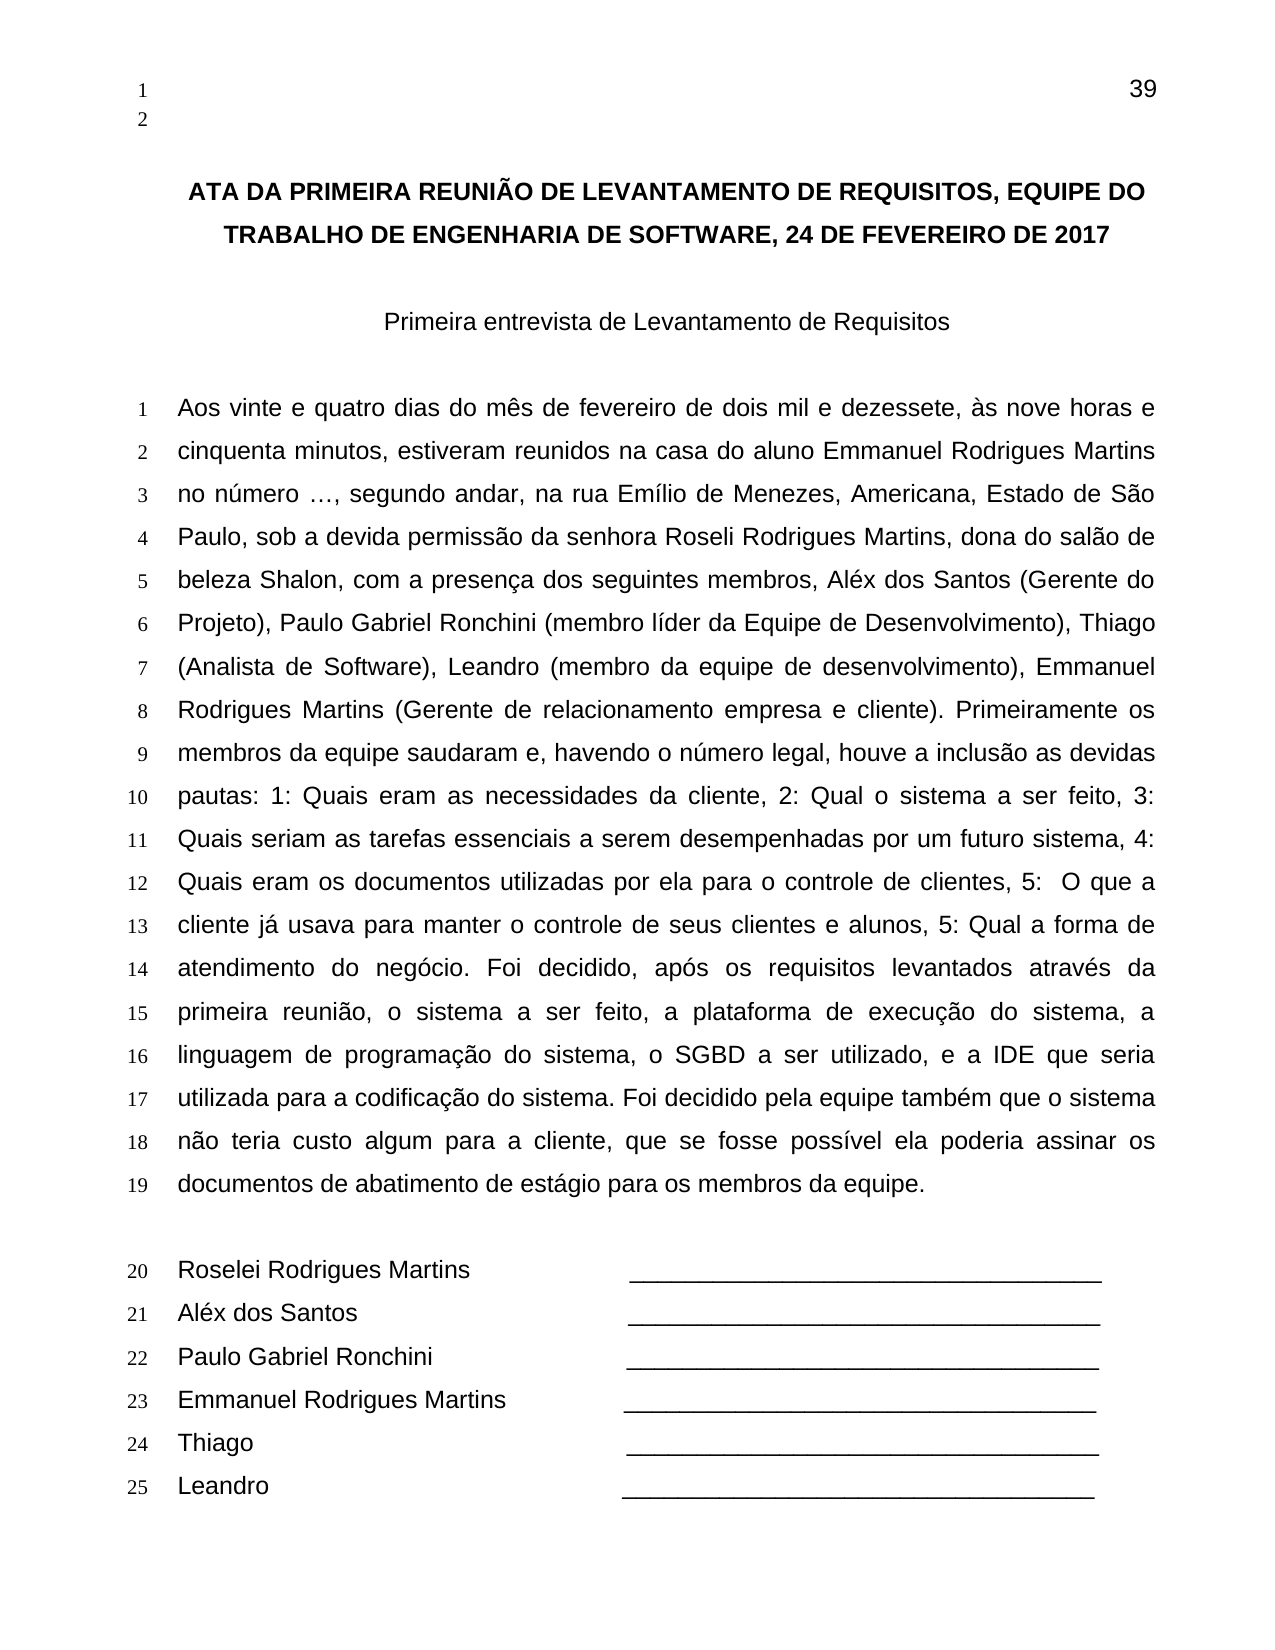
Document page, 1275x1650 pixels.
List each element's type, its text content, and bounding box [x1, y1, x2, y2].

text Leandro __________________________________ [177, 1471, 1157, 1500]
text Aléx dos Santos __________________________________ [177, 1298, 1157, 1327]
text Roselei Rodrigues Martins __________________________________ [177, 1255, 1157, 1284]
text Aos vinte e quatro dias do mês de fevereiro de dois mil e dezessete, às nove horas e cinquenta minutos, estiveram reunidos na casa do aluno Emmanuel Rodrigues Martins no número …, segundo andar, na rua Emílio de Menezes, Americana, Estado de São Paulo, sob a devida permissão da senhora Roseli Rodrigues Martins, dona do salão de beleza Shalon, com a presença dos seguintes membros, Aléx dos Santos (Gerente do Projeto), Paulo Gabriel Ronchini (membro líder da Equipe de Desenvolvimento), Thiago (Analista de Software), Leandro (membro da equipe de desenvolvimento), Emmanuel Rodrigues Martins (Gerente de relacionamento empresa e cliente). Primeiramente os membros da equipe saudaram e, havendo o número legal, houve a inclusão as devidas pautas: 1: Quais eram as necessidades da cliente, 2: Qual o sistema a ser feito, 3: Quais seriam as tarefas essenciais a serem desempenhadas por um futuro sistema, 4: Quais eram os documentos utilizadas por ela para o controle de clientes, 5: O que a cliente já usava para manter o controle de seus clientes e alunos, 5: Qual a forma de atendimento do negócio. Foi decidido, após os requisitos levantados através da primeira reunião, o sistema a ser feito, a plataforma de execução do sistema, a linguagem de programação do sistema, o SGBD a ser utilizado, e a IDE que seria utilizada para a codificação do sistema. Foi decidido pela equipe também que o sistema não teria custo algum para a cliente, que se fosse possível ela poderia assinar os documentos de abatimento de estágio para os membros da equipe. [177, 393, 1157, 1198]
text Primeira entrevista de Levantamento de Requisitos [177, 307, 1157, 335]
text Emmanuel Rodrigues Martins __________________________________ [177, 1385, 1157, 1413]
text ATA DA PRIMEIRA REUNIÃO DE LEVANTAMENTO DE REQUISITOS, EQUIPE DO TRABALHO DE ENGENHARIA DE SOFTWARE, 24 DE FEVEREIRO DE 2017 [177, 177, 1157, 249]
text Paulo Gabriel Ronchini __________________________________ [177, 1342, 1157, 1370]
text Thiago __________________________________ [177, 1428, 1157, 1457]
